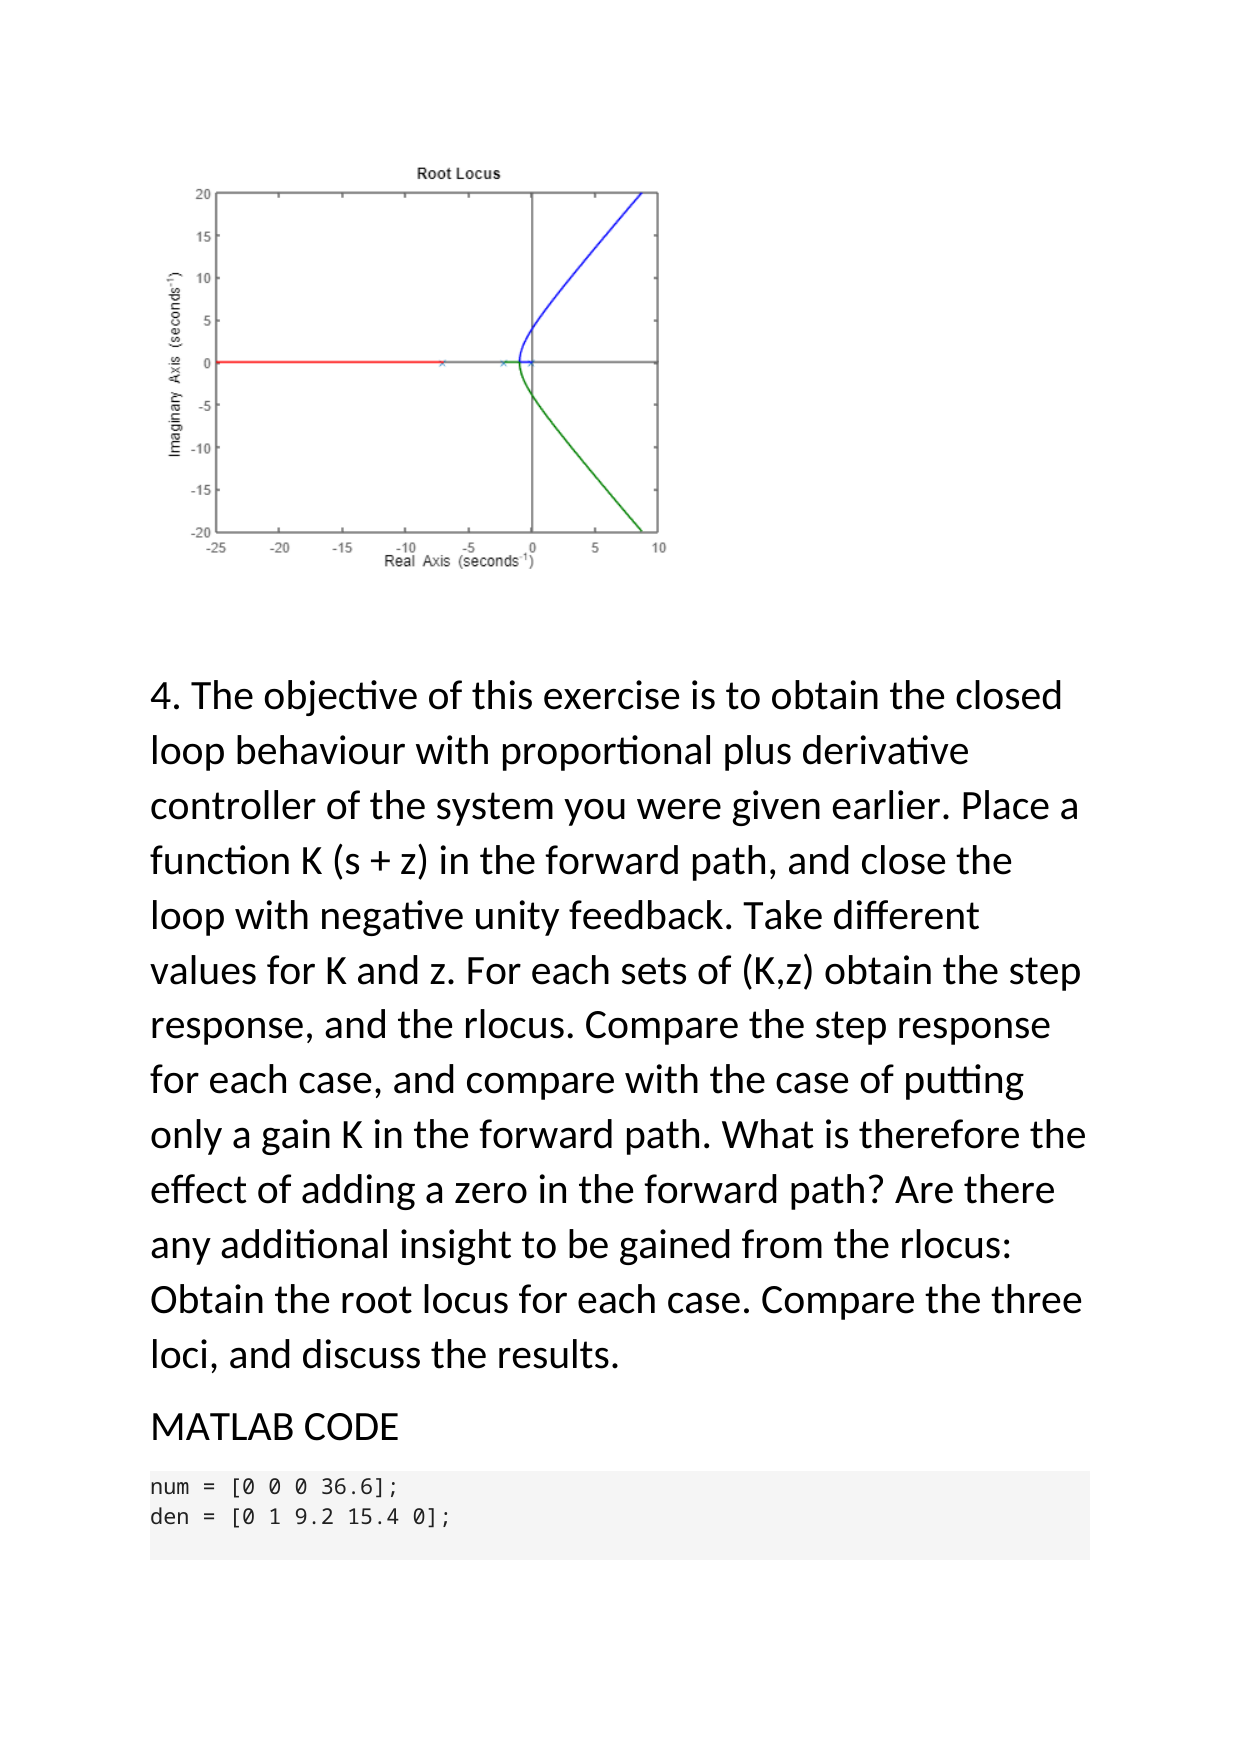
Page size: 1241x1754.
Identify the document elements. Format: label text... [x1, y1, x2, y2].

picture [150, 150, 734, 579]
text num = [0 0 0 36.6]; [150, 1471, 1090, 1501]
text 4. The objective of this exercise is to obtain the closed loop behaviour with proportional plus derivative controller of the system you were given earlier. Place a function K (s + z) in the forward path, and close the loop with negative unity feedback. Take different values for K and z. For each sets of (K,z) obtain the step response, and the rlocus. Compare the step response for each case, and compare with the case of putting only a gain K in the forward path. What is therefore the effect of adding a zero in the forward path? Are there any additional insight to be gained from the rlocus: Obtain the root locus for each case. Compare the three loci, and discuss the results. [150, 669, 1090, 1379]
text den = [0 1 9.2 15.4 0]; [150, 1501, 1090, 1531]
text MATLAB CODE [150, 1399, 1090, 1450]
